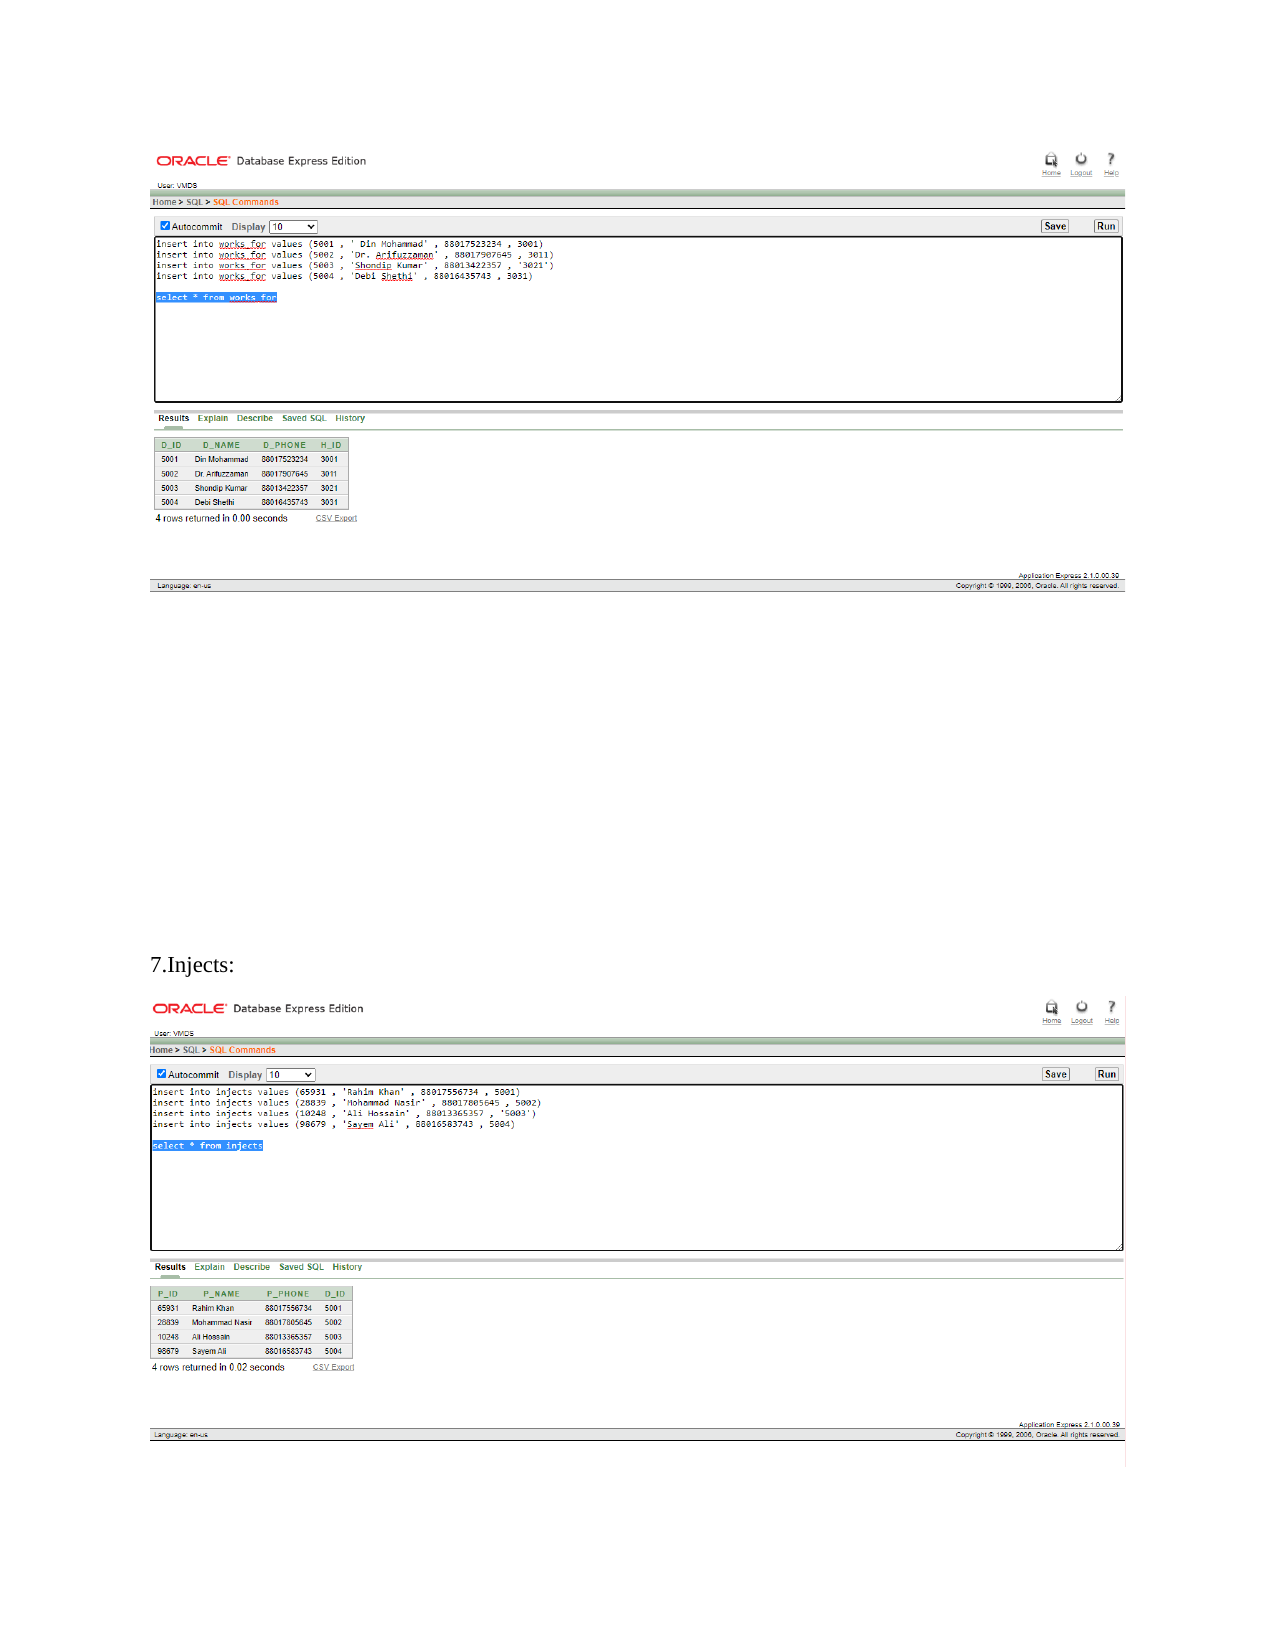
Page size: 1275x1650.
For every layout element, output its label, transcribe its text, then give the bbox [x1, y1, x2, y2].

picture [150, 996, 1125, 1467]
text 7.Injects: [150, 951, 1125, 978]
picture [150, 150, 1125, 617]
